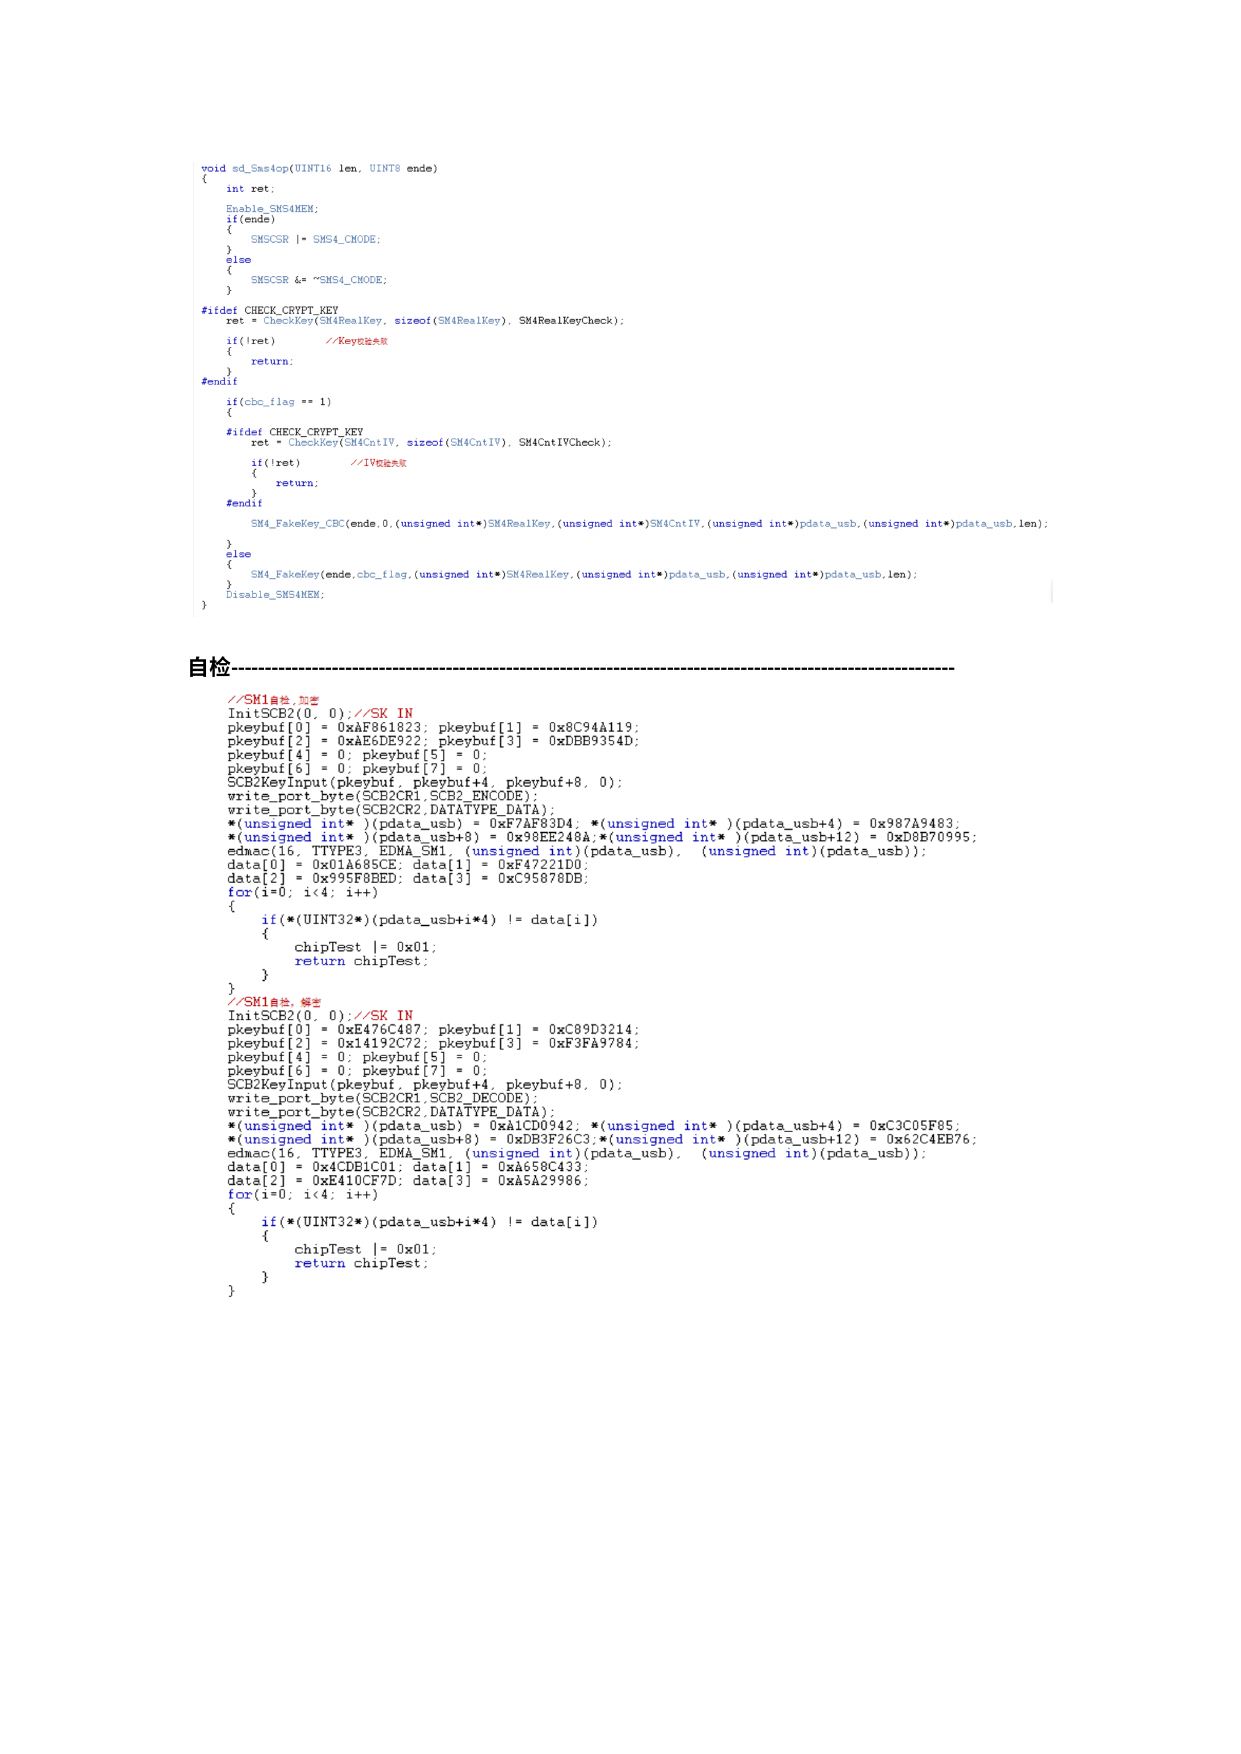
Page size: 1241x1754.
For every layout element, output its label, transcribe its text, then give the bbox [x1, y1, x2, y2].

picture [187, 162, 1053, 617]
picture [187, 682, 1053, 1313]
text 自检------------------------------------------------------------------------------------------------------------ [187, 649, 1053, 682]
